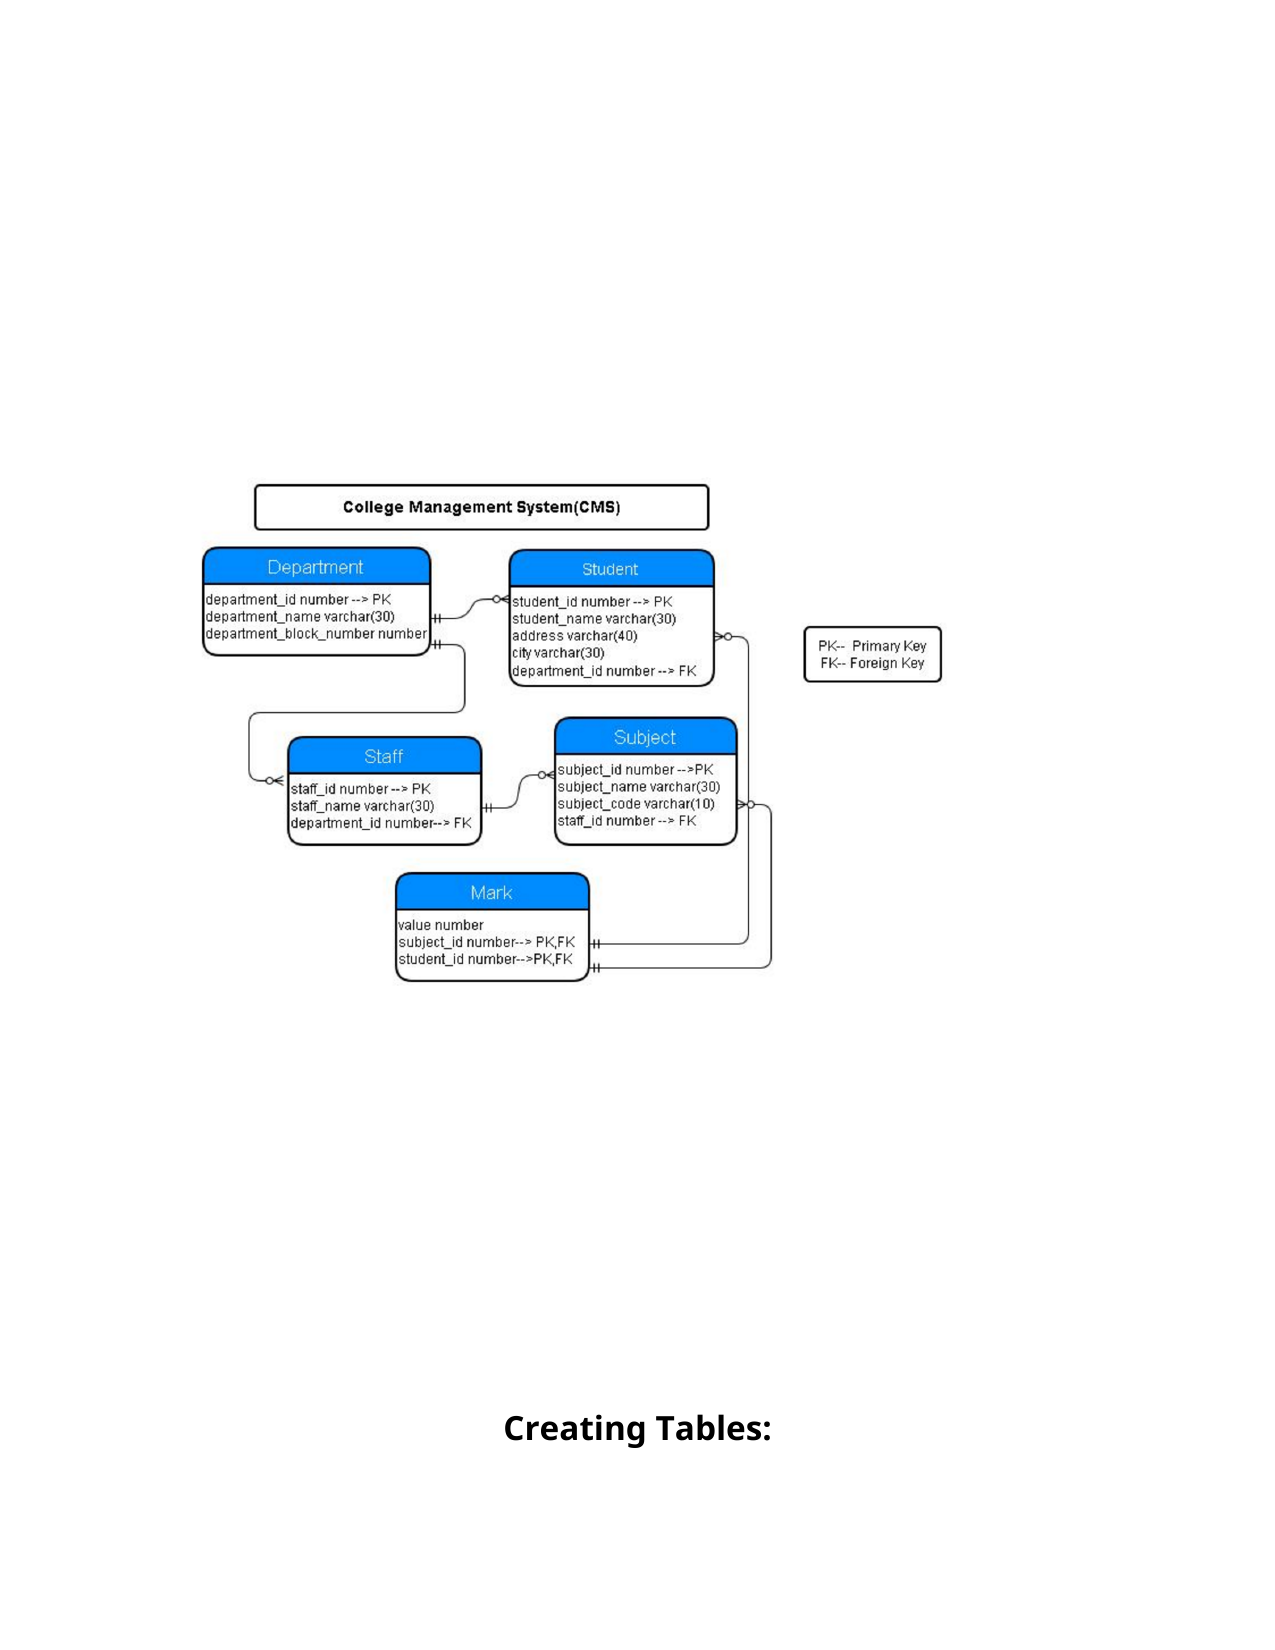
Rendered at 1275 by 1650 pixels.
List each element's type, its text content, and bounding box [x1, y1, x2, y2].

picture [187, 460, 1053, 992]
text Creating Tables: [187, 1404, 1087, 1450]
